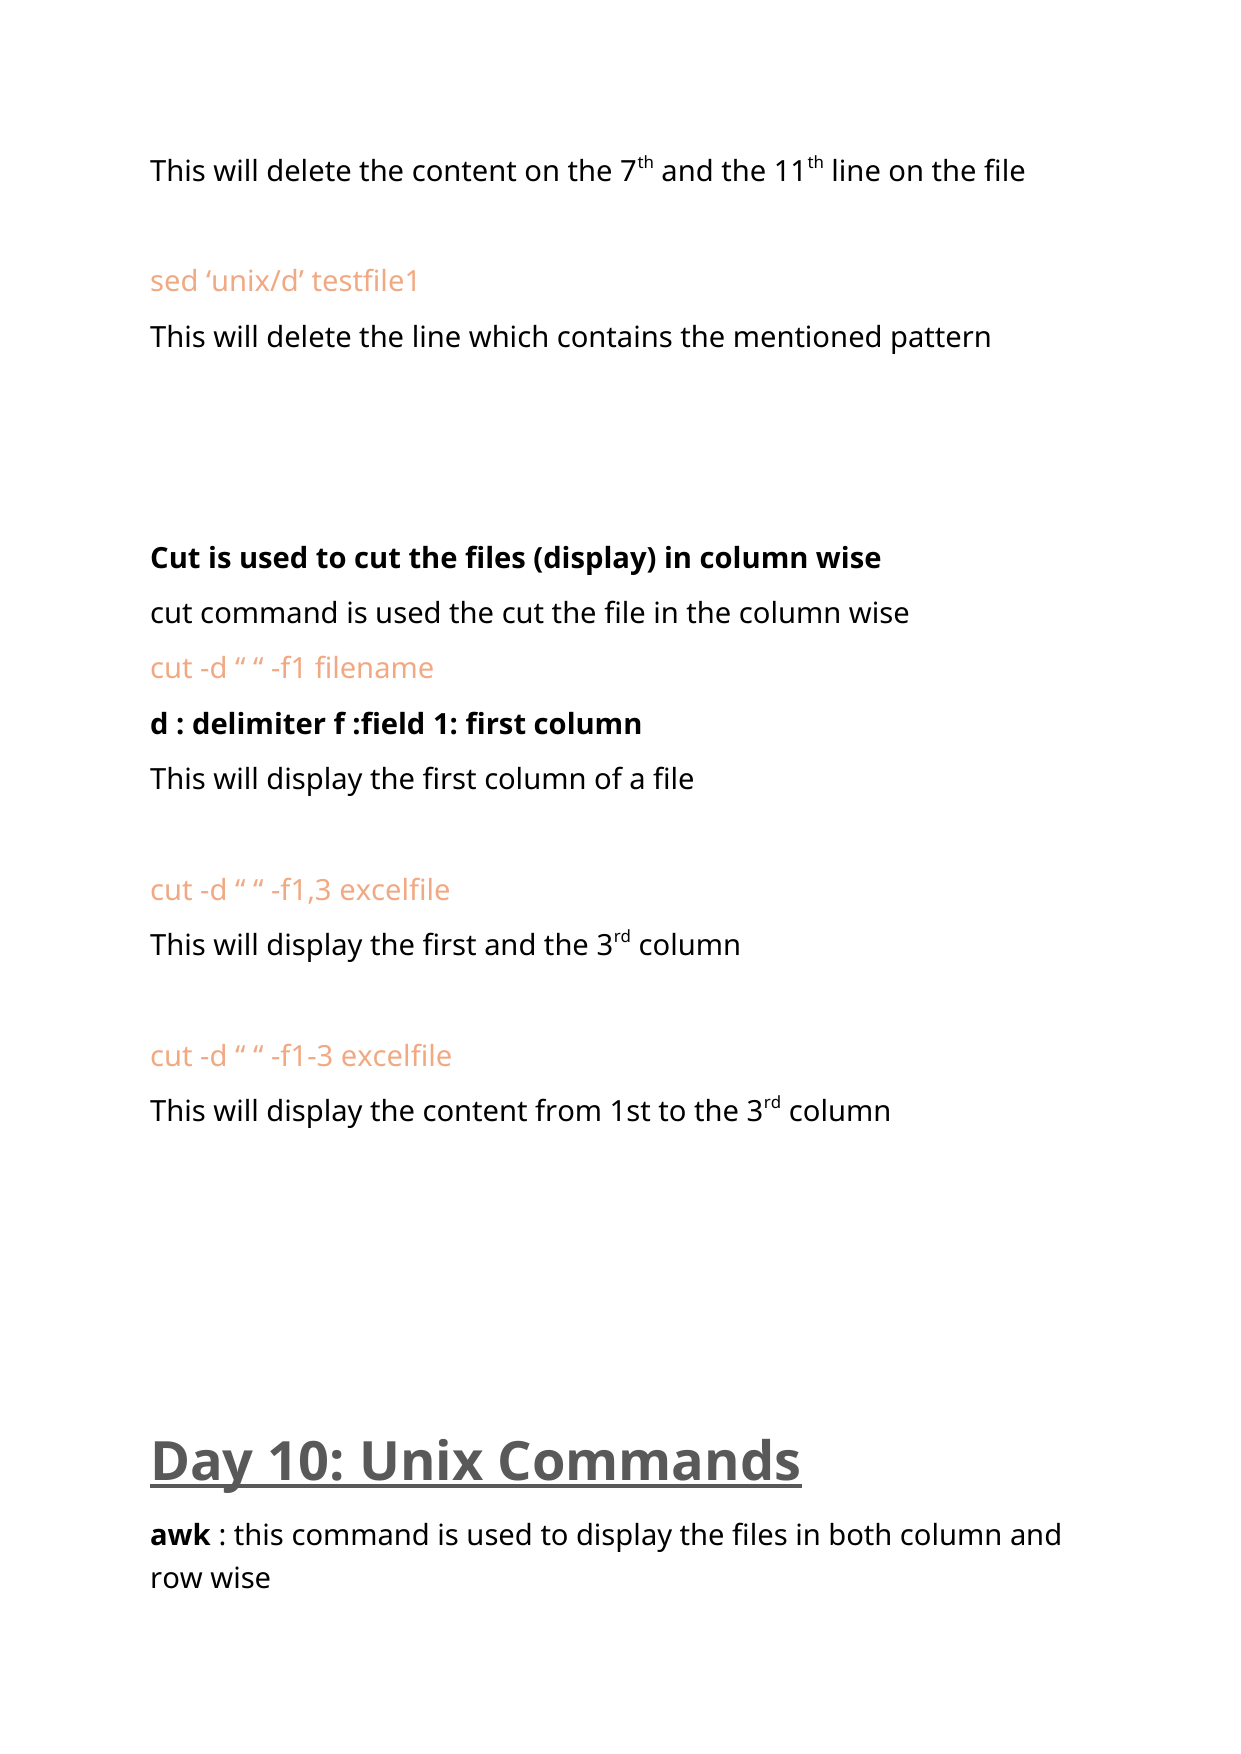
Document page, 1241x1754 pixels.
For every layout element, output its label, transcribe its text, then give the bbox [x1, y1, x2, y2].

text Cut is used to cut the files (display) in column wise [150, 537, 1090, 577]
text This will delete the line which contains the mentioned pattern [150, 316, 1090, 356]
text d : delimiter f :field 1: first column [150, 703, 1090, 743]
text awk : this command is used to display the files in both column and row wise [150, 1514, 1090, 1597]
text cut -d “ “ -f1 filename [150, 648, 1090, 687]
text This will display the content from 1st to the 3rd column [150, 1090, 1090, 1130]
text Day 10: Unix Commands [150, 1422, 1090, 1496]
text cut command is used the cut the file in the column wise [150, 592, 1090, 632]
text This will display the first column of a file [150, 758, 1090, 798]
text This will delete the content on the 7th and the 11th line on the file [150, 150, 1090, 190]
text cut -d “ “ -f1-3 excelfile [150, 1035, 1090, 1075]
text sed ‘unix/d’ testfile1 [150, 261, 1090, 300]
text cut -d “ “ -f1,3 excelfile [150, 869, 1090, 909]
text This will display the first and the 3rd column [150, 924, 1090, 964]
